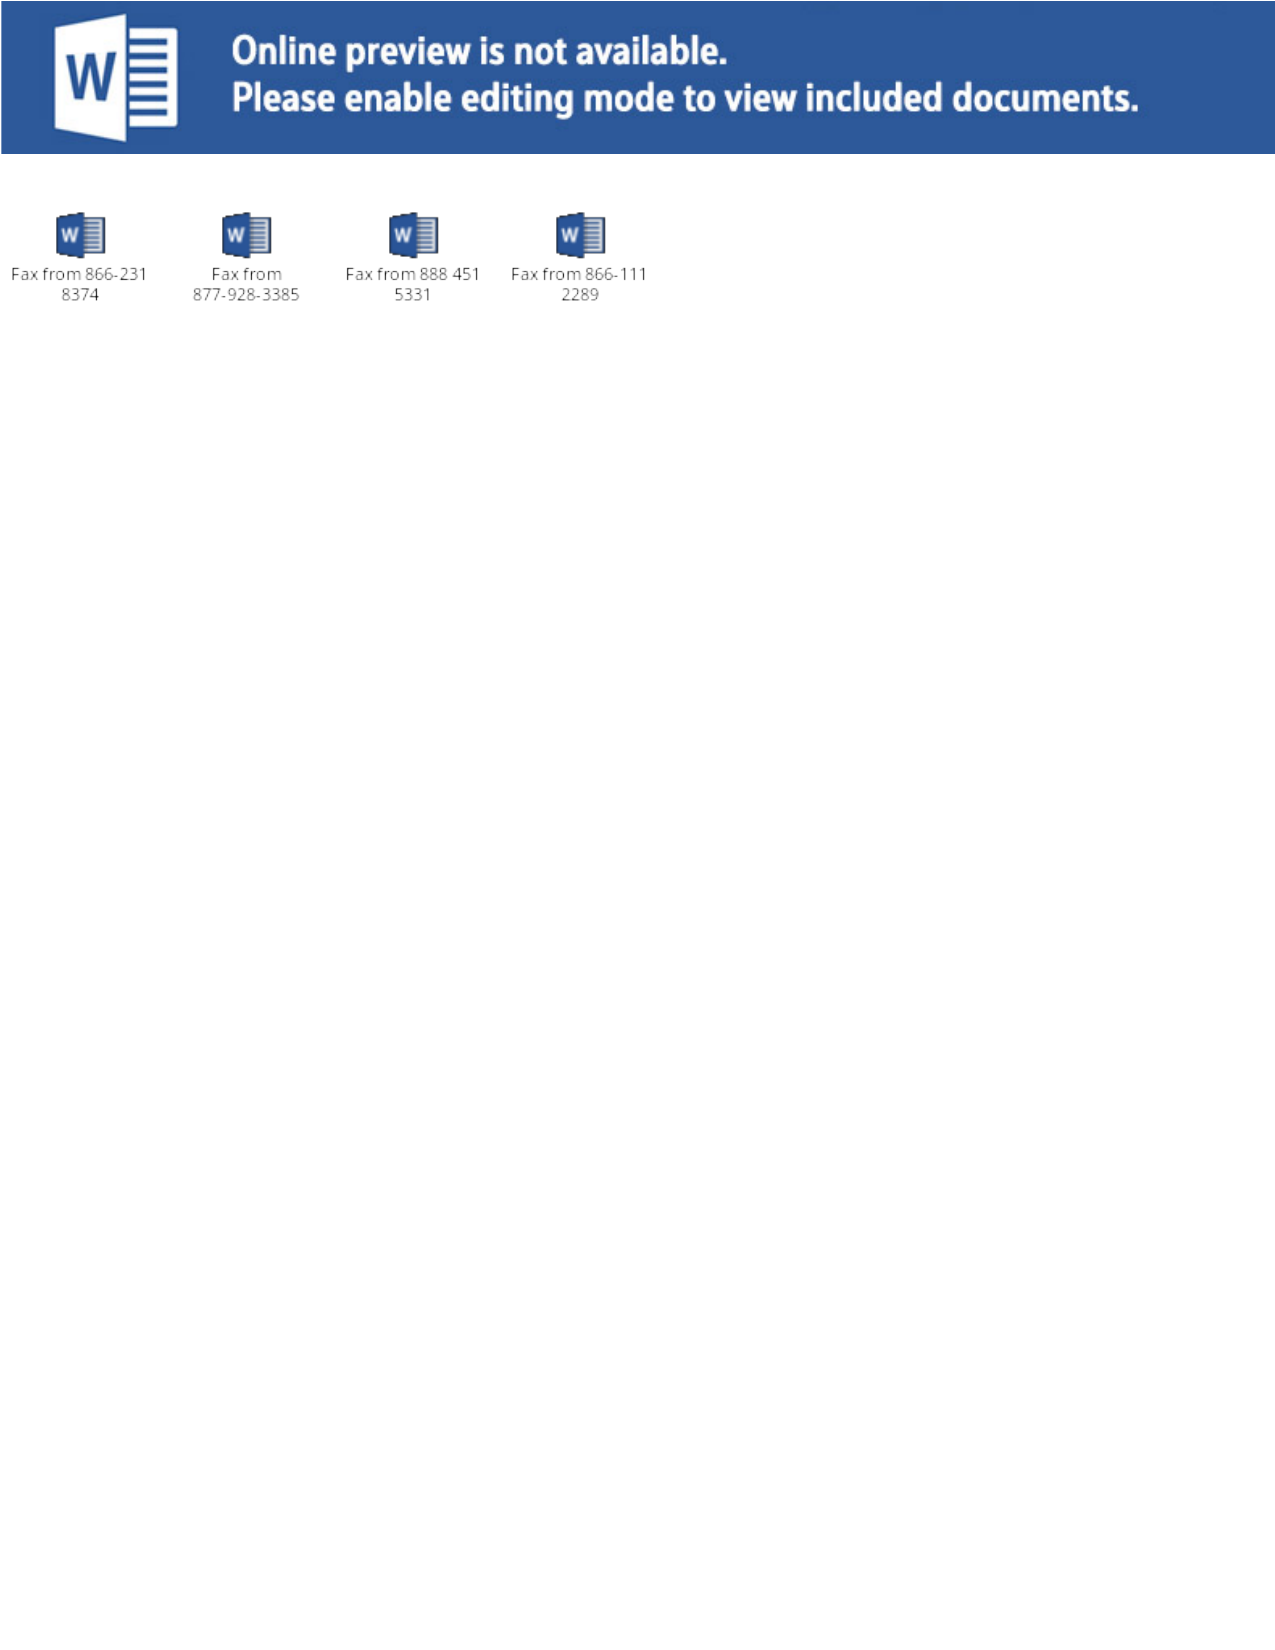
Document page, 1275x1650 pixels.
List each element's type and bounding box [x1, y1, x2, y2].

picture [1, 1, 1275, 154]
